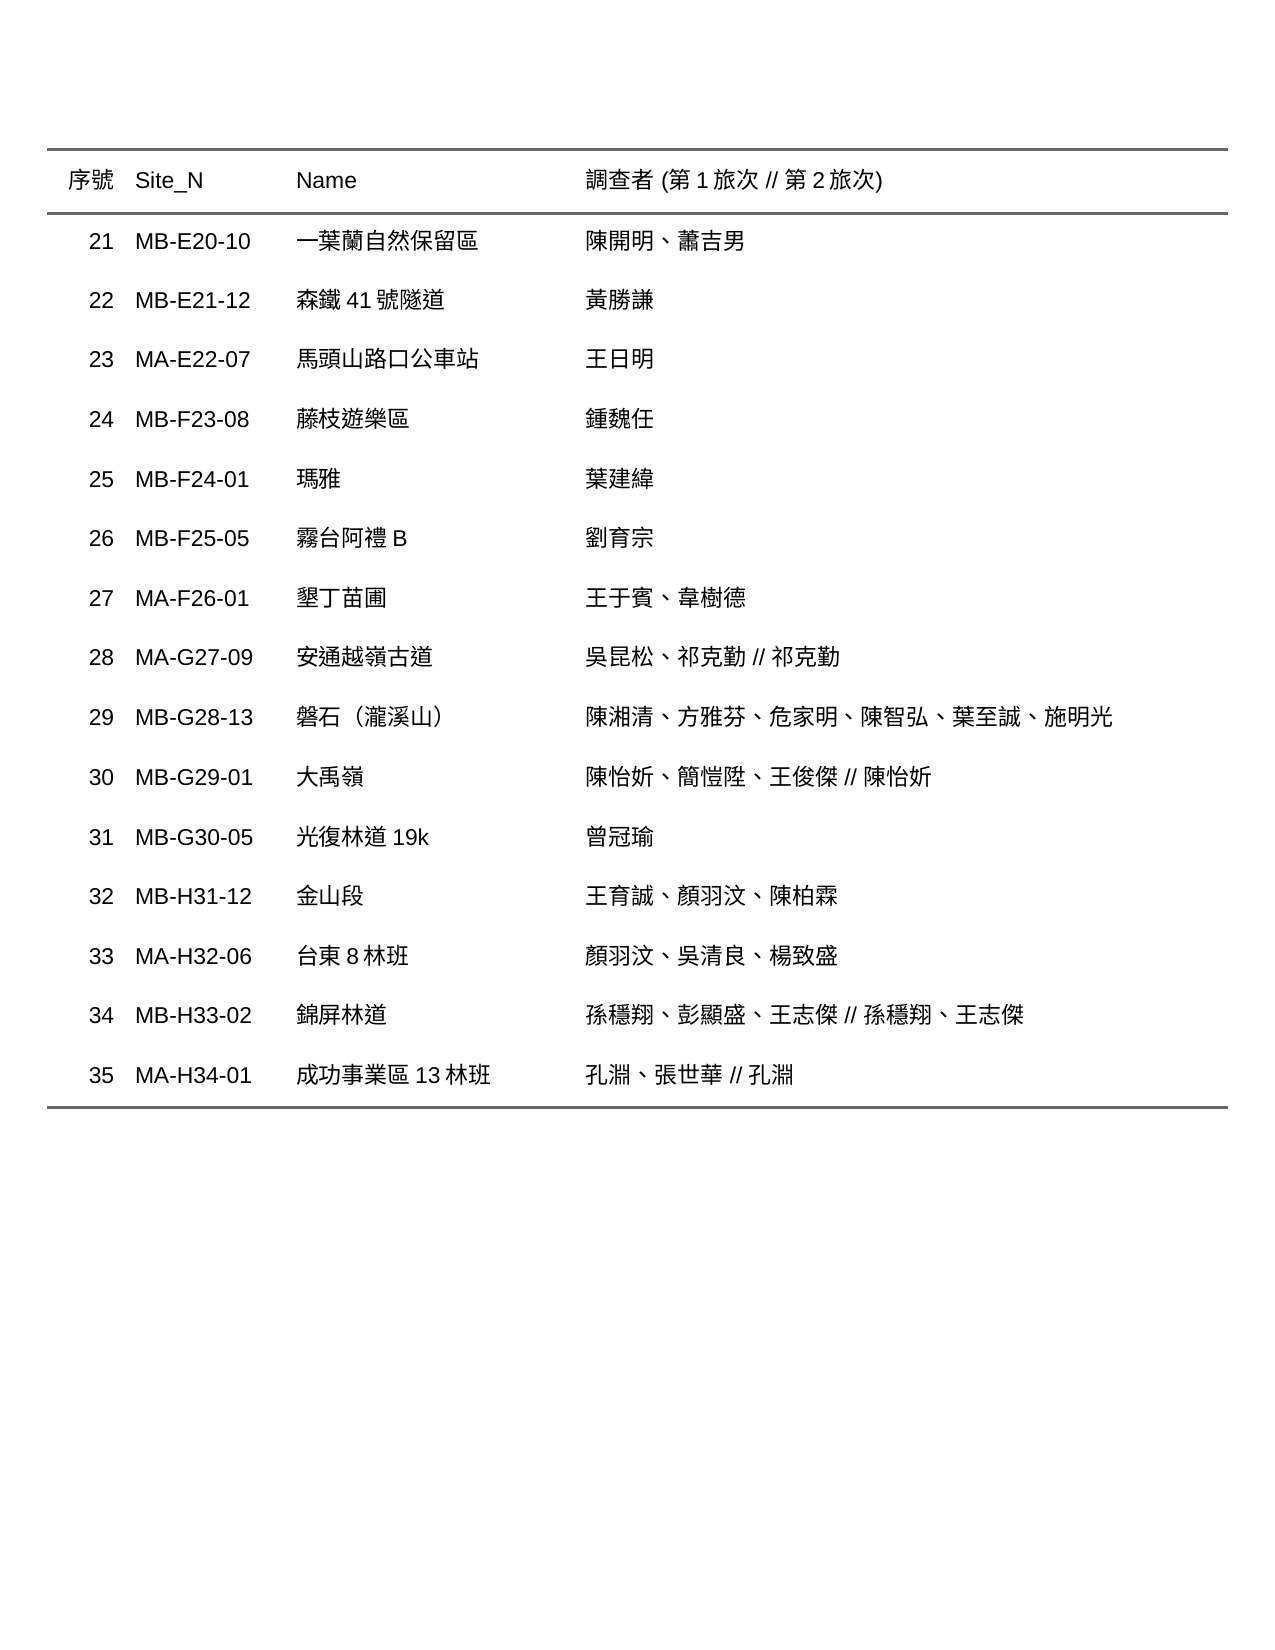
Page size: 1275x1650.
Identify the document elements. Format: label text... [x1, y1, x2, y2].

table_cell 錦屏林道 [285, 987, 575, 1046]
table_cell MB-F24-01 [124, 450, 285, 509]
table_cell 29 [47, 688, 124, 748]
table_cell 安通越嶺古道 [285, 628, 575, 688]
table_cell 33 [47, 927, 124, 987]
table_cell 墾丁苗圃 [285, 569, 575, 628]
table_cell MB-H33-02 [124, 987, 285, 1046]
table_cell MB-E20-10 [124, 215, 285, 271]
table_cell MA-E22-07 [124, 331, 285, 390]
table_cell 鍾魏任 [575, 390, 1228, 450]
table_cell 磐石（瀧溪山） [285, 688, 575, 748]
table_cell MB-E21-12 [124, 271, 285, 331]
table_cell 黃勝謙 [575, 271, 1228, 331]
table_cell 27 [47, 569, 124, 628]
table_cell MB-F25-05 [124, 509, 285, 569]
table_cell 成功事業區13林班 [285, 1046, 575, 1106]
table_cell MB-F23-08 [124, 390, 285, 450]
table_cell 藤枝遊樂區 [285, 390, 575, 450]
table_cell 26 [47, 509, 124, 569]
table_cell MB-G28-13 [124, 688, 285, 748]
table_cell MB-H31-12 [124, 868, 285, 927]
table_cell 32 [47, 868, 124, 927]
table_cell 一葉蘭自然保留區 [285, 215, 575, 271]
table_cell 葉建緯 [575, 450, 1228, 509]
table_cell MB-G30-05 [124, 808, 285, 867]
table_cell 顏羽汶、吳清良、楊致盛 [575, 927, 1228, 987]
table_cell MA-H32-06 [124, 927, 285, 987]
table_cell 瑪雅 [285, 450, 575, 509]
table_cell 曾冠瑜 [575, 808, 1228, 867]
table_cell 25 [47, 450, 124, 509]
table_cell 光復林道19k [285, 808, 575, 867]
table_cell 王育誠、顏羽汶、陳柏霖 [575, 868, 1228, 927]
table_cell 馬頭山路口公車站 [285, 331, 575, 390]
table_cell 台東8林班 [285, 927, 575, 987]
table_cell 28 [47, 628, 124, 688]
table_cell 孫穩翔、彭顯盛、王志傑 // 孫穩翔、王志傑 [575, 987, 1228, 1046]
table_cell 陳湘清、方雅芬、危家明、陳智弘、葉至誠、施明光 [575, 688, 1228, 748]
table_cell 30 [47, 748, 124, 808]
table_cell 金山段 [285, 868, 575, 927]
table_cell 23 [47, 331, 124, 390]
table_cell 霧台阿禮B [285, 509, 575, 569]
table_cell 王于賓、韋樹德 [575, 569, 1228, 628]
table_cell 21 [47, 215, 124, 271]
table_cell 劉育宗 [575, 509, 1228, 569]
table_cell MA-F26-01 [124, 569, 285, 628]
table_cell 孔淵、張世華 // 孔淵 [575, 1046, 1228, 1106]
table_cell 22 [47, 271, 124, 331]
table_cell 24 [47, 390, 124, 450]
table_cell MA-G27-09 [124, 628, 285, 688]
table_cell 森鐵41號隧道 [285, 271, 575, 331]
table_cell 31 [47, 808, 124, 867]
table_cell 大禹嶺 [285, 748, 575, 808]
table_cell MB-G29-01 [124, 748, 285, 808]
table_header Site_N [124, 151, 285, 212]
table_header Name [285, 151, 575, 212]
table_header 序號 [47, 151, 124, 212]
table_cell 34 [47, 987, 124, 1046]
table_cell MA-H34-01 [124, 1046, 285, 1106]
table_cell 陳開明、蕭吉男 [575, 215, 1228, 271]
table_cell 35 [47, 1046, 124, 1106]
table_cell 陳怡妡、簡愷陞、王俊傑 // 陳怡妡 [575, 748, 1228, 808]
table_cell 吳昆松、祁克勤 // 祁克勤 [575, 628, 1228, 688]
table_header 調查者 (第1旅次 // 第2旅次) [575, 151, 1228, 212]
table_cell 王日明 [575, 331, 1228, 390]
